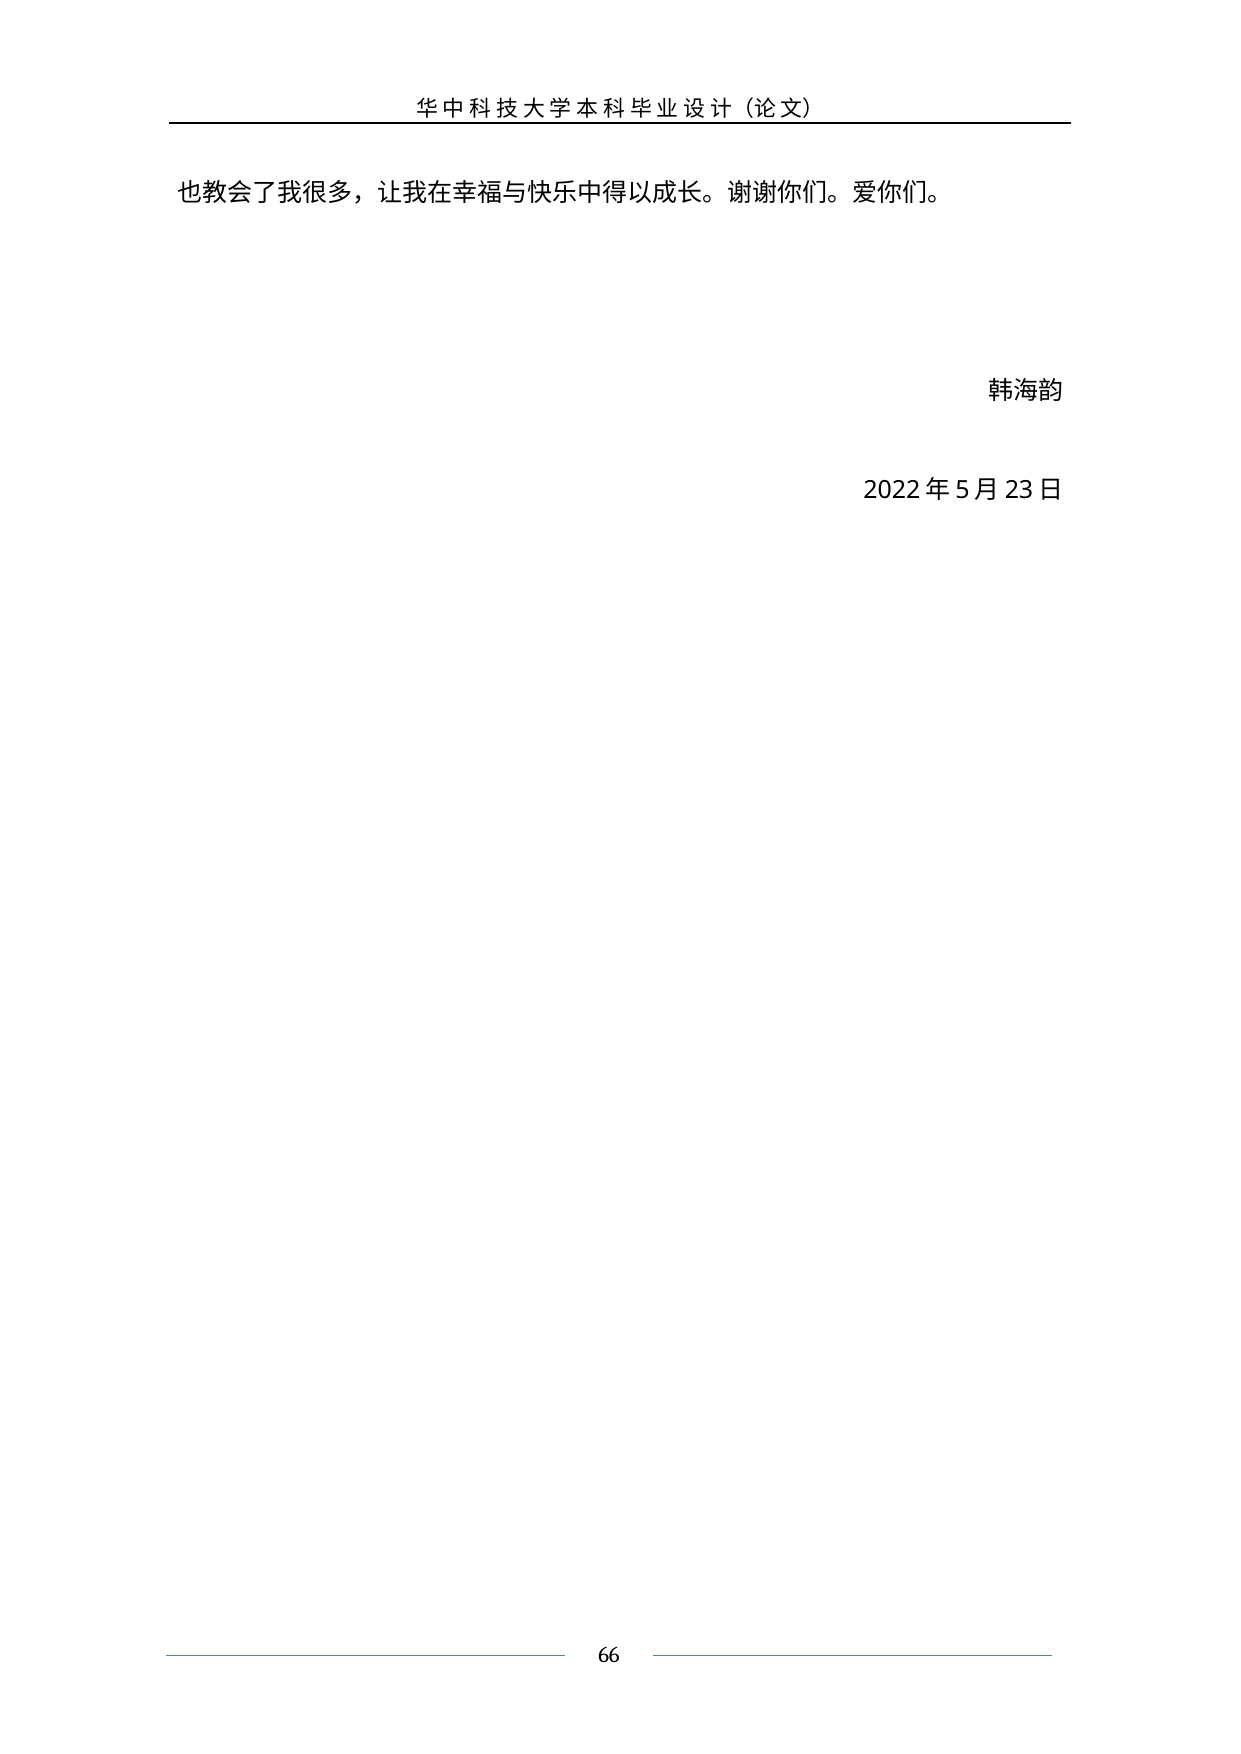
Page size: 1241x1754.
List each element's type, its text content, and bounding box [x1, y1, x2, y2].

text 韩海韵 [177, 356, 1063, 421]
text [177, 158, 1063, 223]
text 2022年5月23日 [177, 455, 1063, 520]
